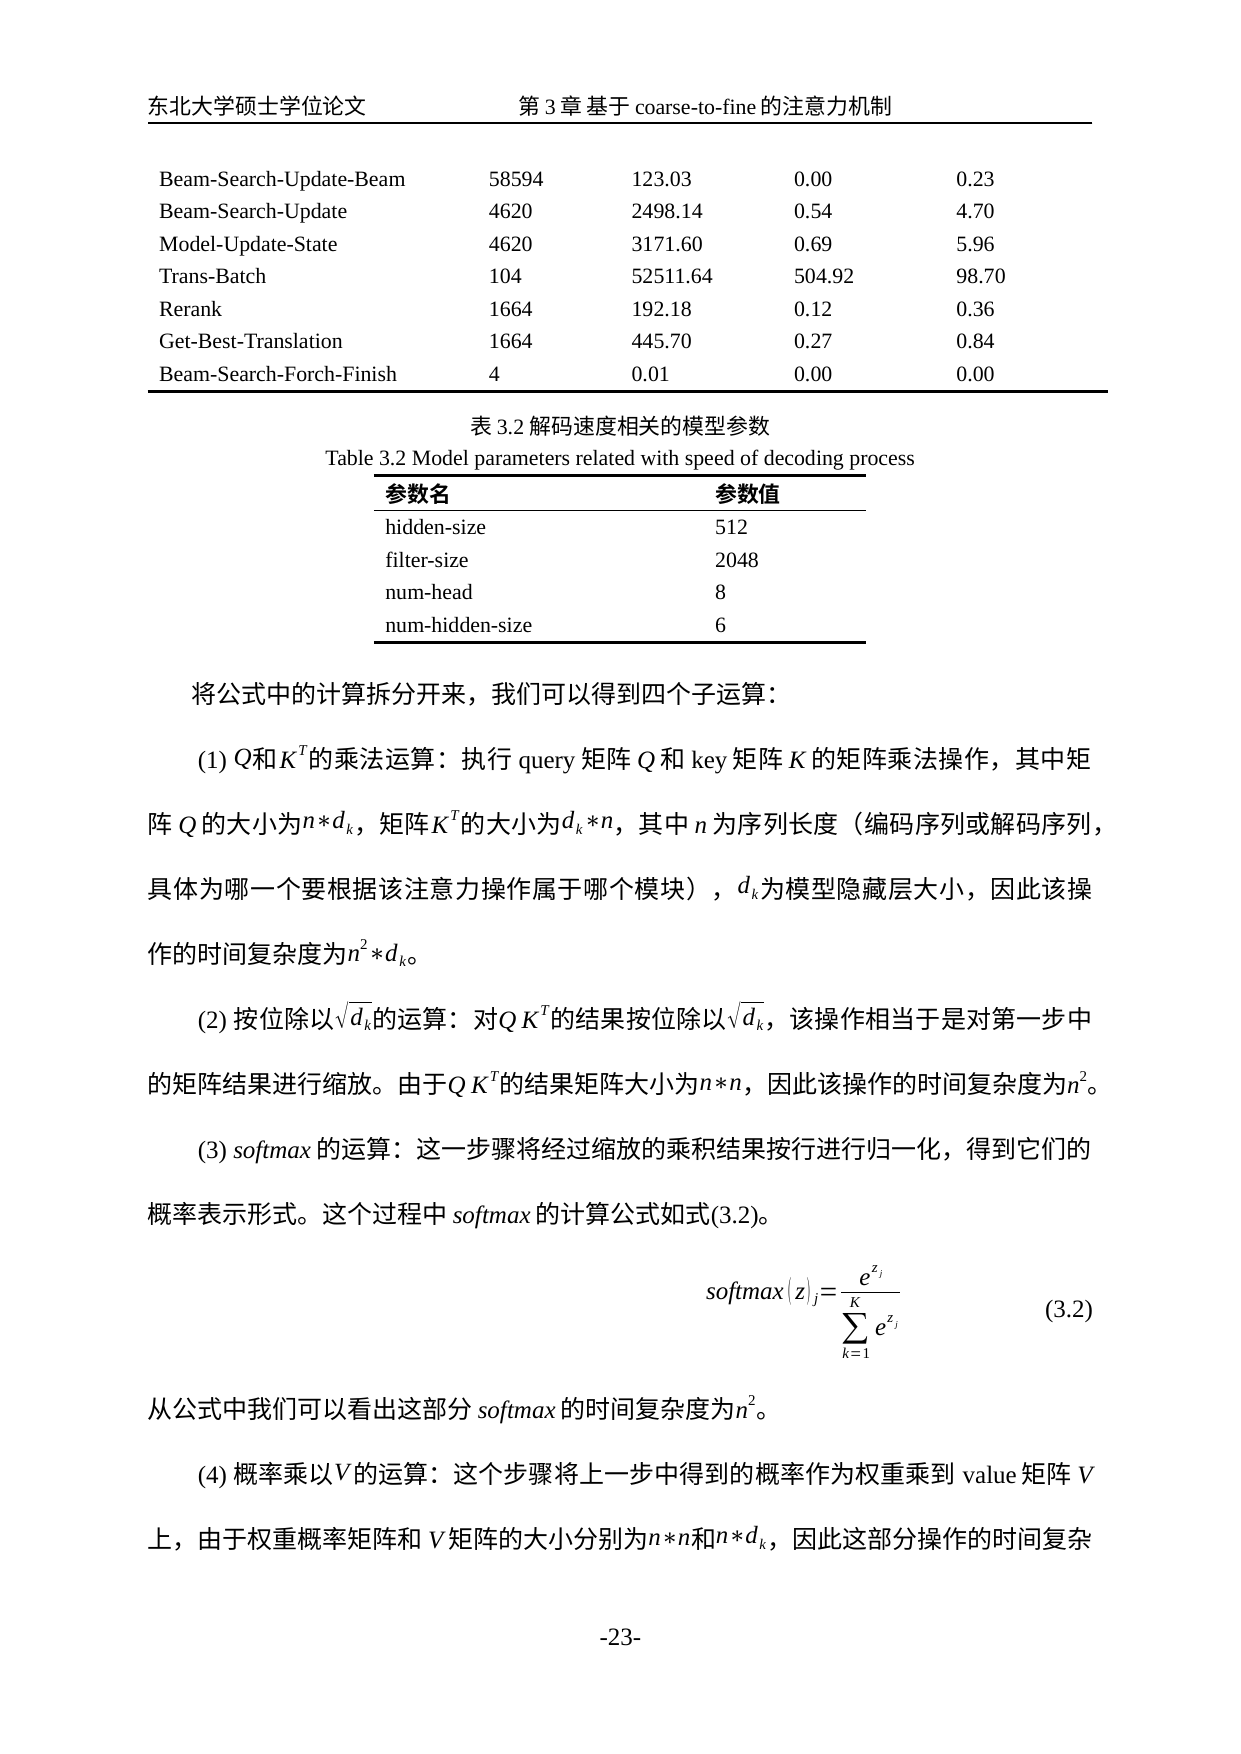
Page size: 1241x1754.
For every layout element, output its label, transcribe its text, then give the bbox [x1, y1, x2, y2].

table_cell 52511.64 [620, 260, 783, 292]
table_cell Beam-Search-Forch-Finish [148, 357, 477, 389]
text 将公式中的计算拆分开来，我们可以得到四个子运算： [148, 660, 1092, 725]
table_cell 0.00 [945, 357, 1108, 389]
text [148, 1440, 1092, 1570]
table_cell num-head [374, 576, 704, 608]
table_cell 0.23 [945, 162, 1108, 194]
table_cell 98.70 [945, 260, 1108, 292]
table_cell 0.36 [945, 292, 1108, 324]
table_cell Model-Update-State [148, 227, 477, 259]
text 从公式中我们可以看出这部分softmax的时间复杂度为。 [148, 1375, 1092, 1440]
table_cell 0.69 [783, 227, 945, 259]
text (3.2) [148, 1245, 1092, 1375]
table_cell 4620 [478, 227, 620, 259]
text (2) 按位除以的运算：对的结果按位除以，该操作相当于是对第一步中的矩阵结果进行缩放。由于的结果矩阵大小为，因此该操作的时间复杂度为。 [148, 985, 1092, 1115]
table_cell 58594 [478, 162, 620, 194]
table_cell Beam-Search-Update [148, 195, 477, 227]
table_cell 4.70 [945, 195, 1108, 227]
table_cell hidden-size [374, 511, 704, 543]
table_header 参数名 [374, 477, 704, 509]
table_cell 0.01 [620, 357, 783, 389]
table_cell 6 [704, 608, 866, 641]
text (1) 和的乘法运算：执行query矩阵Q和key矩阵K的矩阵乘法操作，其中矩阵Q的大小为，矩阵的大小为，其中n为序列长度（编码序列或解码序列，具体为哪一个要根据该注意力操作属于哪个模块），为模型隐藏层大小，因此该操作的时间复杂度为。 [148, 725, 1092, 985]
table_header 参数值 [704, 477, 866, 509]
table_cell 445.70 [620, 325, 783, 357]
table_cell 0.54 [783, 195, 945, 227]
table_cell 104 [478, 260, 620, 292]
table_cell 2498.14 [620, 195, 783, 227]
table_cell 1664 [478, 292, 620, 324]
table_cell 0.27 [783, 325, 945, 357]
table_cell 192.18 [620, 292, 783, 324]
table_cell 0.12 [783, 292, 945, 324]
table_cell 3171.60 [620, 227, 783, 259]
text 表3.2 解码速度相关的模型参数 [148, 409, 1092, 441]
table_cell 5.96 [945, 227, 1108, 259]
table_cell 0.00 [783, 357, 945, 389]
table_cell filter-size [374, 543, 704, 576]
table_cell 2048 [704, 543, 866, 576]
table_cell Get-Best-Translation [148, 325, 477, 357]
table_cell Beam-Search-Update-Beam [148, 162, 477, 194]
table_cell 4620 [478, 195, 620, 227]
table_cell 504.92 [783, 260, 945, 292]
table_cell Trans-Batch [148, 260, 477, 292]
table_cell 123.03 [620, 162, 783, 194]
table_cell Rerank [148, 292, 477, 324]
table_cell num-hidden-size [374, 608, 704, 641]
table_cell 8 [704, 576, 866, 608]
table_cell 4 [478, 357, 620, 389]
text (3) softmax的运算：这一步骤将经过缩放的乘积结果按行进行归一化，得到它们的概率表示形式。这个过程中softmax的计算公式如式(3.2)。 [148, 1115, 1092, 1245]
table_cell 0.84 [945, 325, 1108, 357]
table_cell 1664 [478, 325, 620, 357]
table_cell 0.00 [783, 162, 945, 194]
text Table 3.2 Model parameters related with speed of decoding process [148, 441, 1092, 474]
table_cell 512 [704, 511, 866, 543]
